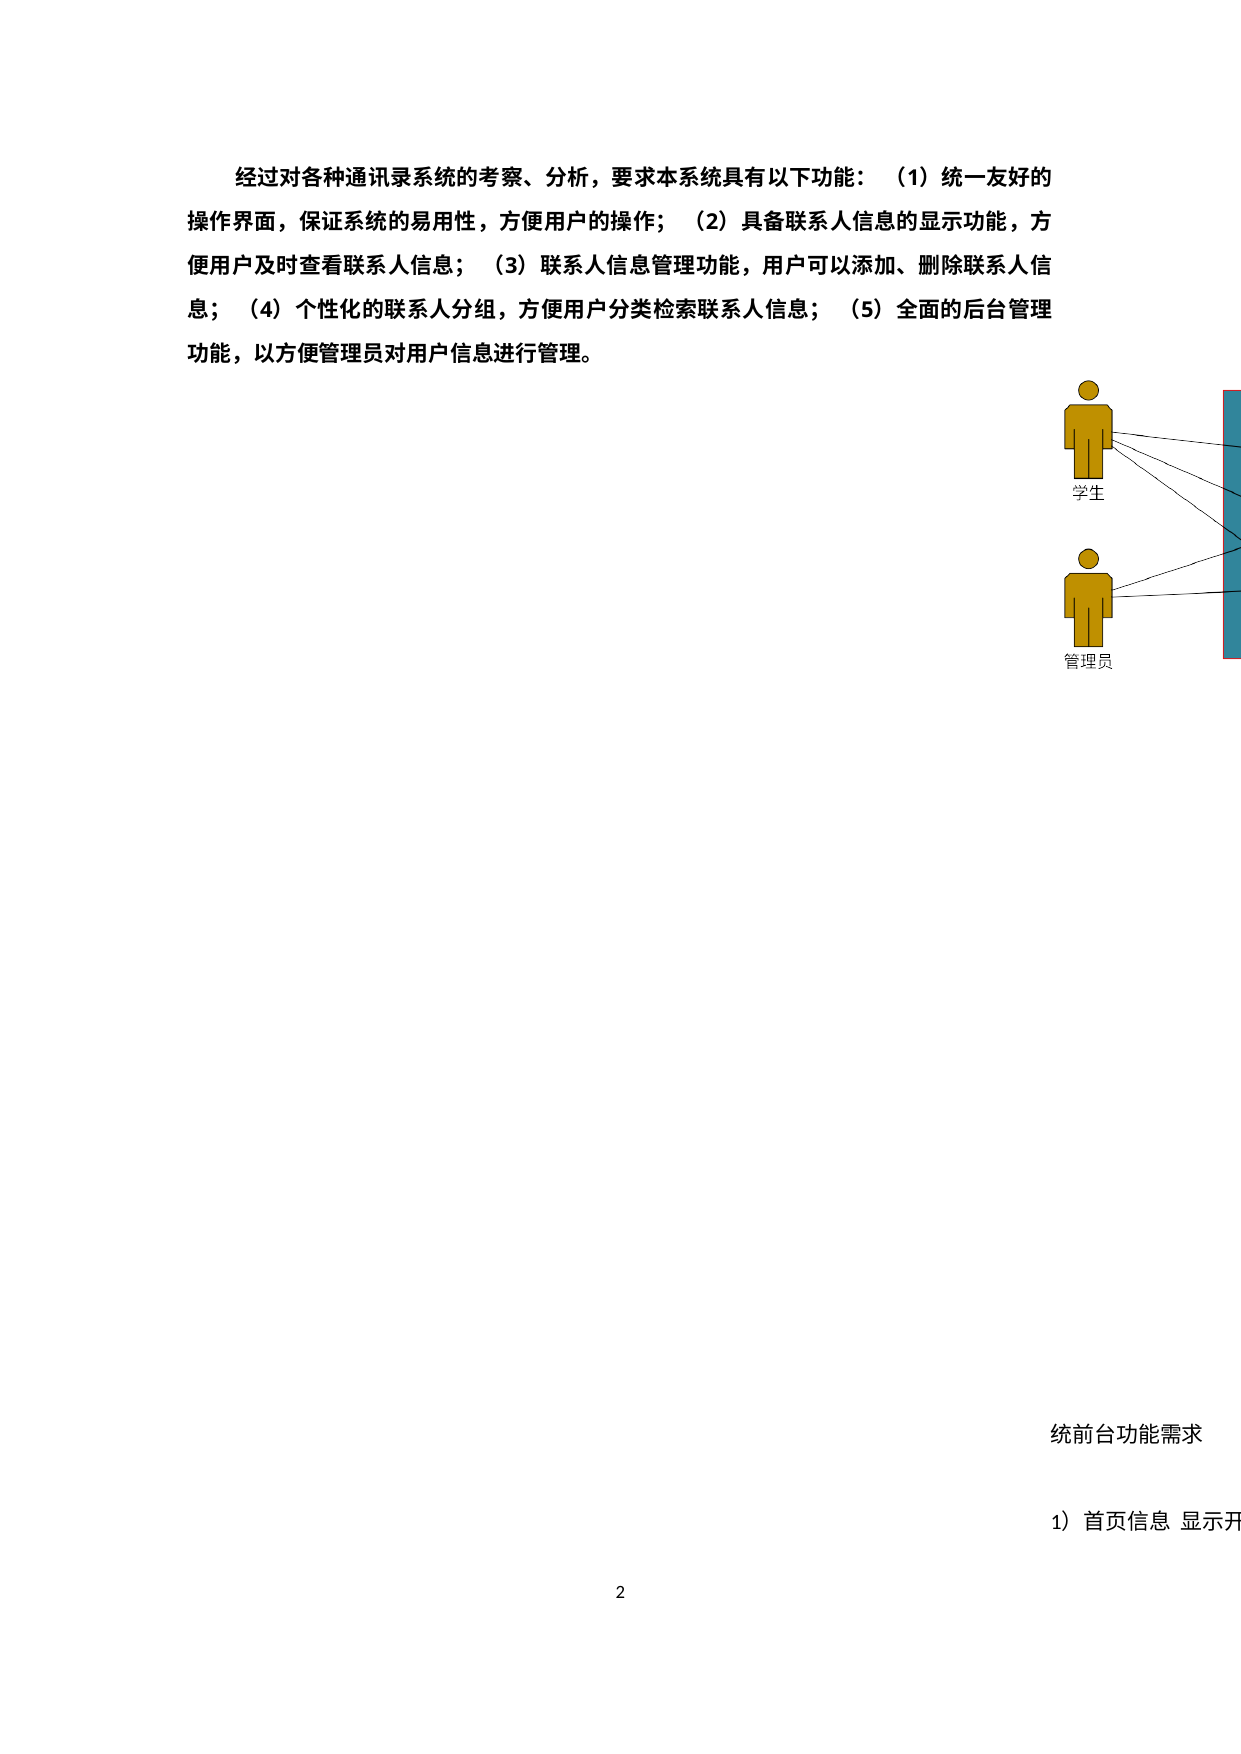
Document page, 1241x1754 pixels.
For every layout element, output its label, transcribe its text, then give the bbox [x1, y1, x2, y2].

text 系统前台功能需求 [1050, 1372, 1240, 1449]
text 经过对各种通讯录系统的考察、分析，要求本系统具有以下功能： （1）统一友好的操作界面，保证系统的易用性，方便用户的操作； （2）具备联系人信息的显示功能，方便用户及时查看联系人信息； （3）联系人信息管理功能，用户可以添加、删除联系人信息； （4）个性化的联系人分组，方便用户分类检索联系人信息； （5）全面的后台管理功能，以方便管理员对用户信息进行管理。 [187, 160, 1053, 368]
text （1）首页信息 显示开发的信息，包括：系统开发开发环境、主要采用的技术、系统开发时间 [1050, 1460, 1240, 1536]
